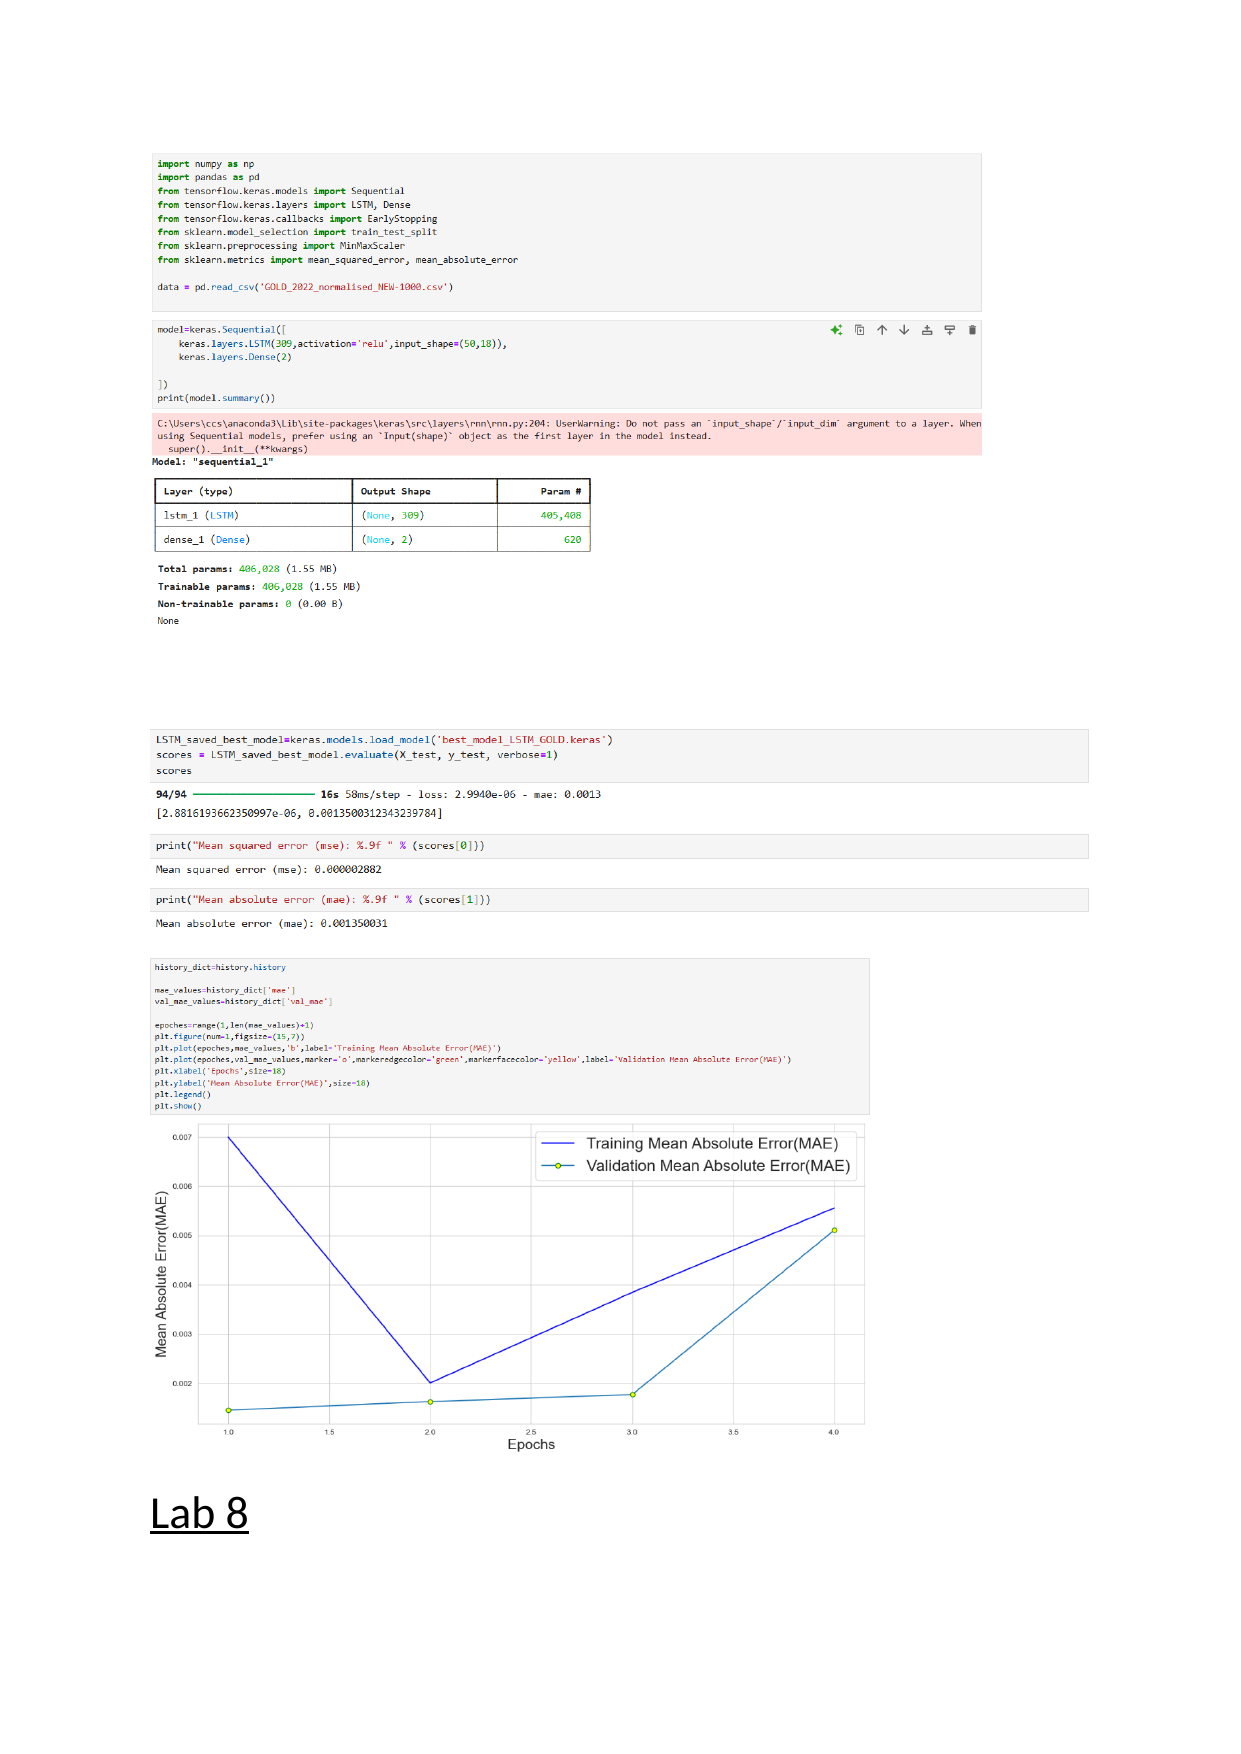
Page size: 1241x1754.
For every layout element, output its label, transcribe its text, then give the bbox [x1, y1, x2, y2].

picture [150, 728, 1091, 938]
text Lab 8 [150, 1484, 1090, 1540]
picture [150, 956, 874, 1466]
picture [150, 150, 983, 633]
